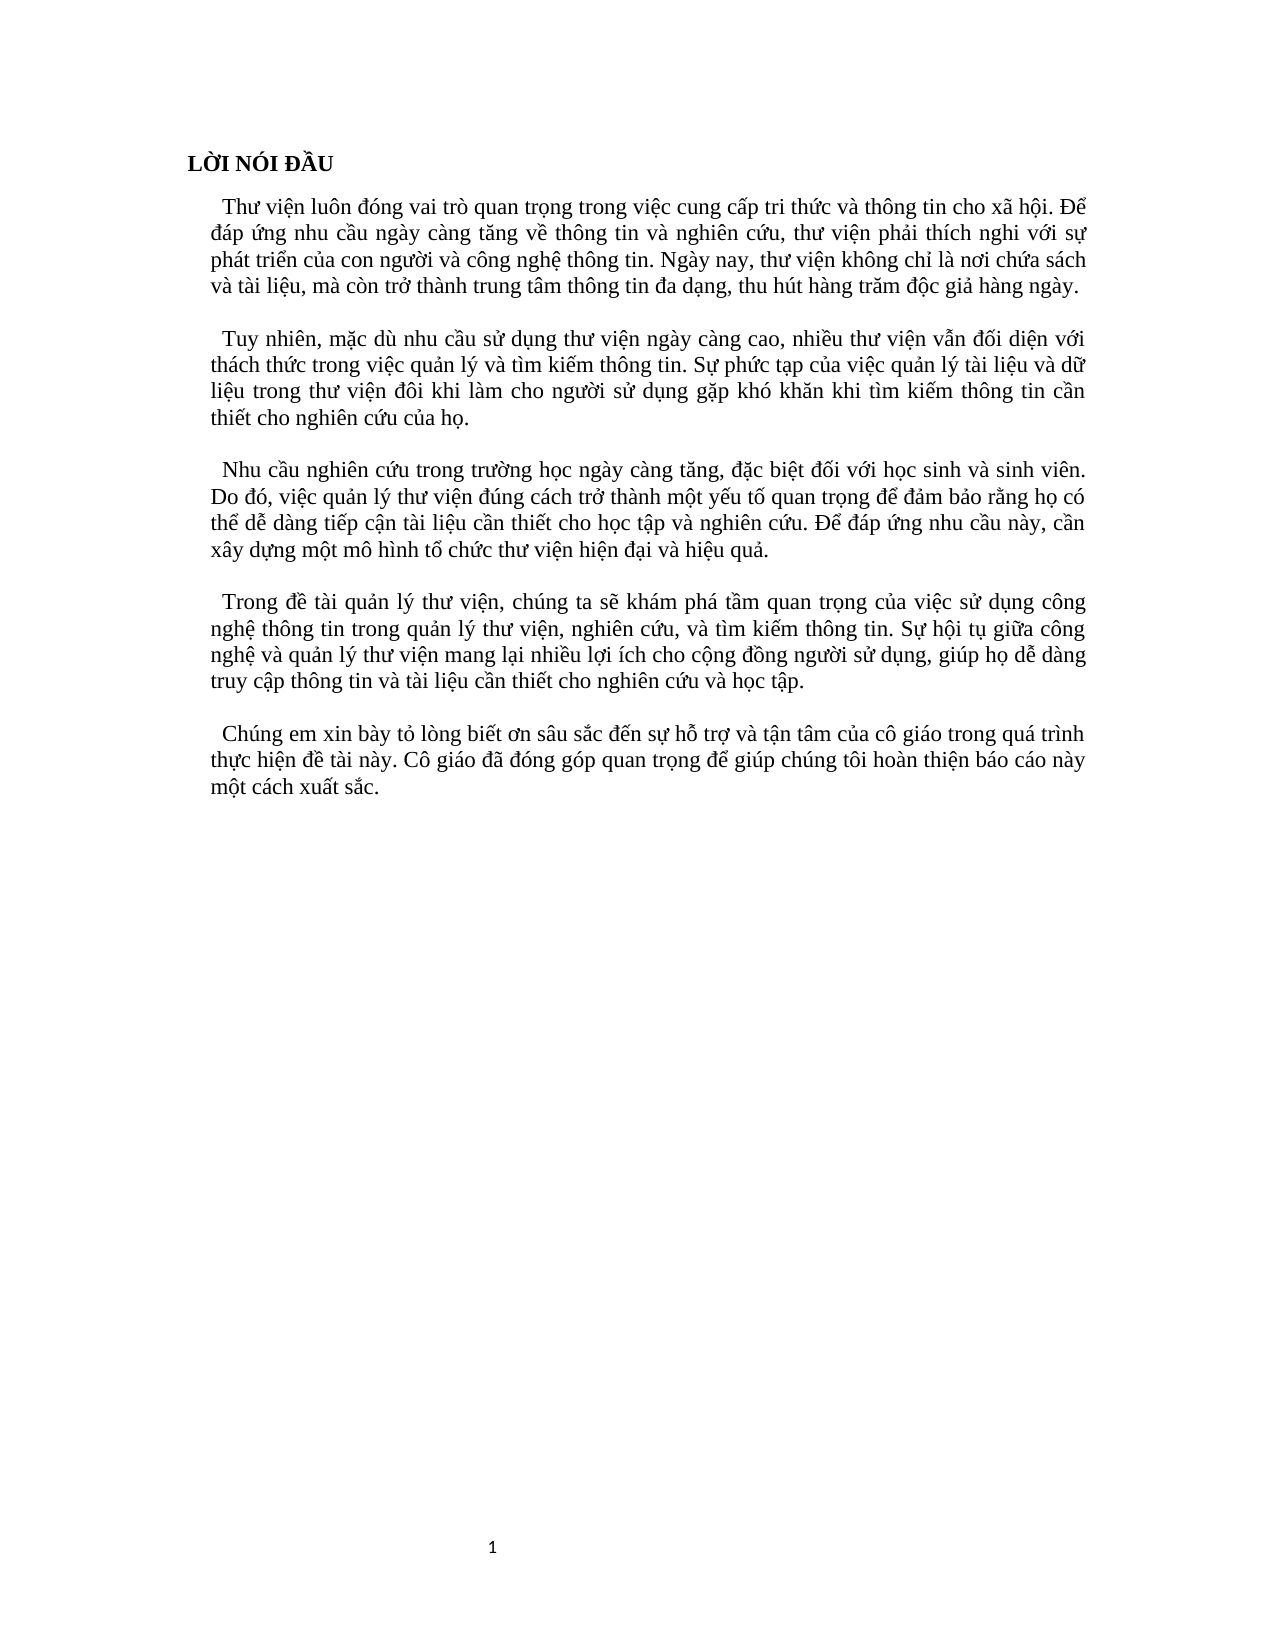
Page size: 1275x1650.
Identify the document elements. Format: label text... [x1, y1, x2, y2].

text Tuy nhiên, mặc dù nhu cầu sử dụng thư viện ngày càng cao, nhiều thư viện vẫn đối diện với thách thức trong việc quản lý và tìm kiếm thông tin. Sự phức tạp của việc quản lý tài liệu và dữ liệu trong thư viện đôi khi làm cho người sử dụng gặp khó khăn khi tìm kiếm thông tin cần thiết cho nghiên cứu của họ. [210, 325, 1087, 430]
text LỜI NÓI ĐẦU [187, 150, 1087, 176]
text Trong đề tài quản lý thư viện, chúng ta sẽ khám phá tầm quan trọng của việc sử dụng công nghệ thông tin trong quản lý thư viện, nghiên cứu, và tìm kiếm thông tin. Sự hội tụ giữa công nghệ và quản lý thư viện mang lại nhiều lợi ích cho cộng đồng người sử dụng, giúp họ dễ dàng truy cập thông tin và tài liệu cần thiết cho nghiên cứu và học tập. [210, 588, 1087, 694]
text Chúng em xin bày tỏ lòng biết ơn sâu sắc đến sự hỗ trợ và tận tâm của cô giáo trong quá trình thực hiện đề tài này. Cô giáo đã đóng góp quan trọng để giúp chúng tôi hoàn thiện báo cáo này một cách xuất sắc. [210, 720, 1087, 799]
text Thư viện luôn đóng vai trò quan trọng trong việc cung cấp tri thức và thông tin cho xã hội. Để đáp ứng nhu cầu ngày càng tăng về thông tin và nghiên cứu, thư viện phải thích nghi với sự phát triển của con người và công nghệ thông tin. Ngày nay, thư viện không chỉ là nơi chứa sách và tài liệu, mà còn trở thành trung tâm thông tin đa dạng, thu hút hàng trăm độc giả hàng ngày. [210, 193, 1087, 298]
text Nhu cầu nghiên cứu trong trường học ngày càng tăng, đặc biệt đối với học sinh và sinh viên. Do đó, việc quản lý thư viện đúng cách trở thành một yếu tố quan trọng để đảm bảo rằng họ có thể dễ dàng tiếp cận tài liệu cần thiết cho học tập và nghiên cứu. Để đáp ứng nhu cầu này, cần xây dựng một mô hình tổ chức thư viện hiện đại và hiệu quả. [210, 457, 1087, 562]
